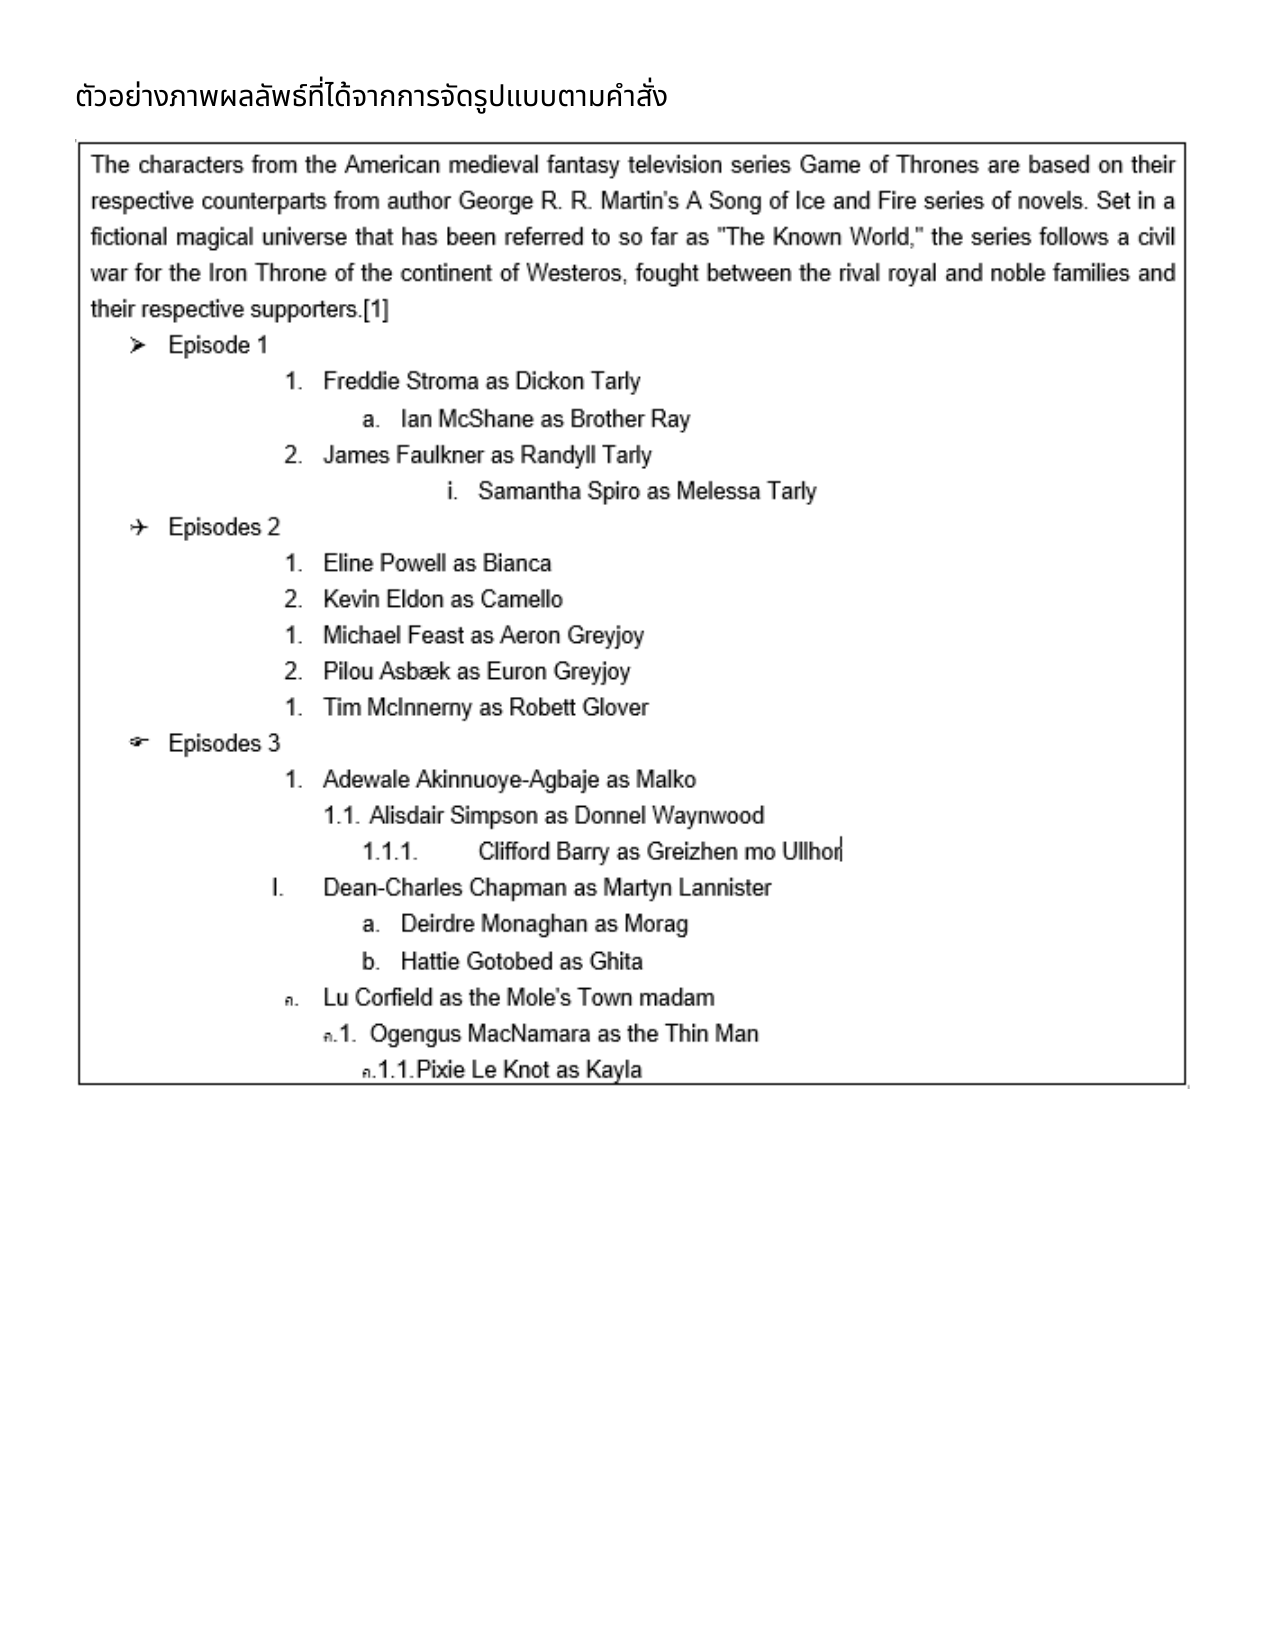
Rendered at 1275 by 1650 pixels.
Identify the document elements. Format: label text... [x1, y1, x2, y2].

picture [75, 139, 1190, 1089]
text ตัวอย่างภาพผลลัพธ์ที่ได้จากการจัดรูปแบบตามคำสั่ง [75, 75, 1200, 119]
